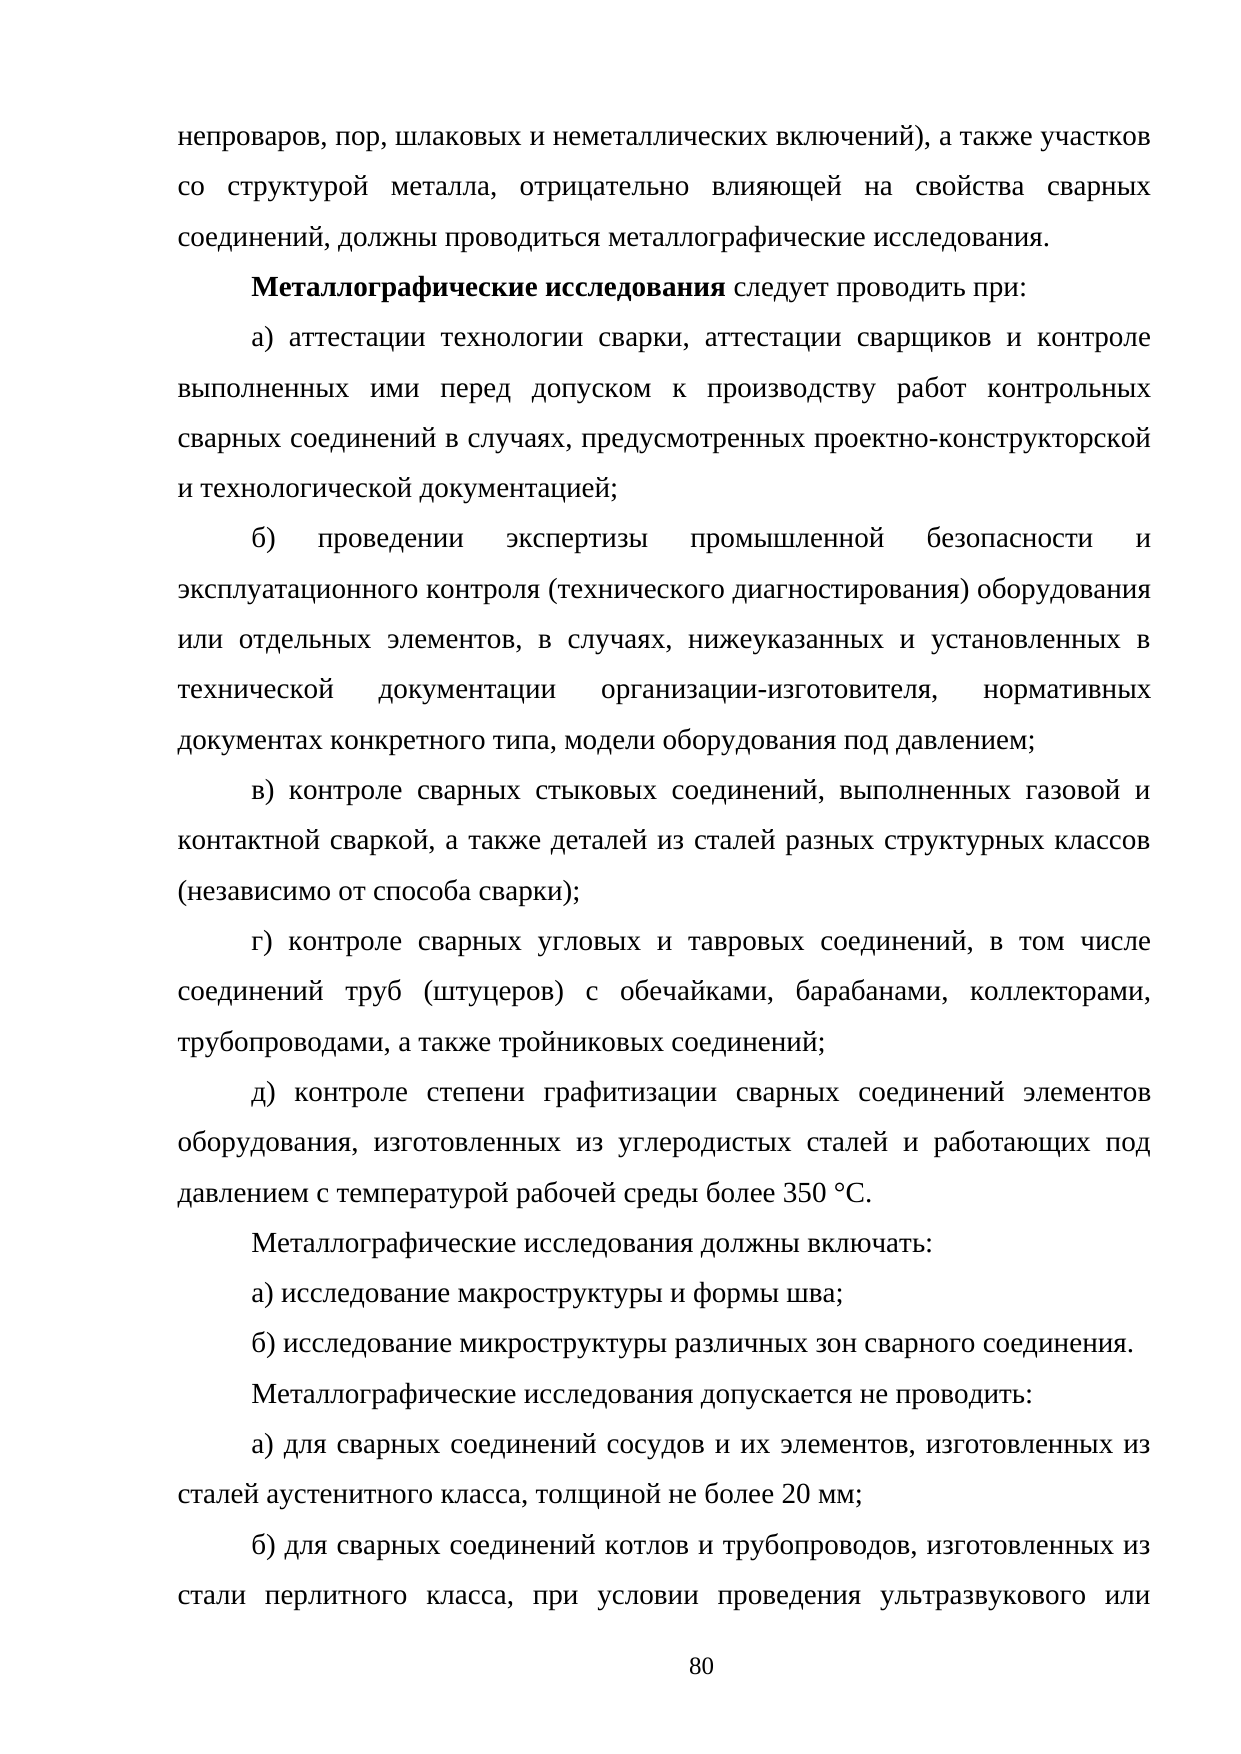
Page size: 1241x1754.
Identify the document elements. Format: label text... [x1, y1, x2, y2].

text а) для сварных соединений сосудов и их элементов, изготовленных из сталей аустенитного класса, толщиной не более 20 мм; [177, 1426, 1152, 1510]
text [177, 118, 1152, 252]
text а) аттестации технологии сварки, аттестации сварщиков и контроле выполненных ими перед допуском к производству работ контрольных сварных соединений в случаях, предусмотренных проектно-конструкторской и технологической документацией; [177, 319, 1152, 504]
text д) контроле степени графитизации сварных соединений элементов оборудования, изготовленных из углеродистых сталей и работающих под давлением с температурой рабочей среды более 350 °C. [177, 1074, 1152, 1208]
text Металлографические исследования допускается не проводить: [177, 1376, 1152, 1409]
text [177, 1527, 1152, 1611]
text а) исследование макроструктуры и формы шва; [177, 1275, 1152, 1309]
text б) исследование микроструктуры различных зон сварного соединения. [177, 1326, 1152, 1359]
text Металлографические исследования следует проводить при: [177, 269, 1152, 303]
text в) контроле сварных стыковых соединений, выполненных газовой и контактной сваркой, а также деталей из сталей разных структурных классов (независимо от способа сварки); [177, 772, 1152, 906]
text г) контроле сварных угловых и тавровых соединений, в том числе соединений труб (штуцеров) с обечайками, барабанами, коллекторами, трубопроводами, а также тройниковых соединений; [177, 923, 1152, 1057]
text б) проведении экспертизы промышленной безопасности и эксплуатационного контроля (технического диагностирования) оборудования или отдельных элементов, в случаях, нижеуказанных и установленных в технической документации организации-изготовителя, нормативных документах конкретного типа, модели оборудования под давлением; [177, 521, 1152, 755]
text Металлографические исследования должны включать: [177, 1225, 1152, 1258]
